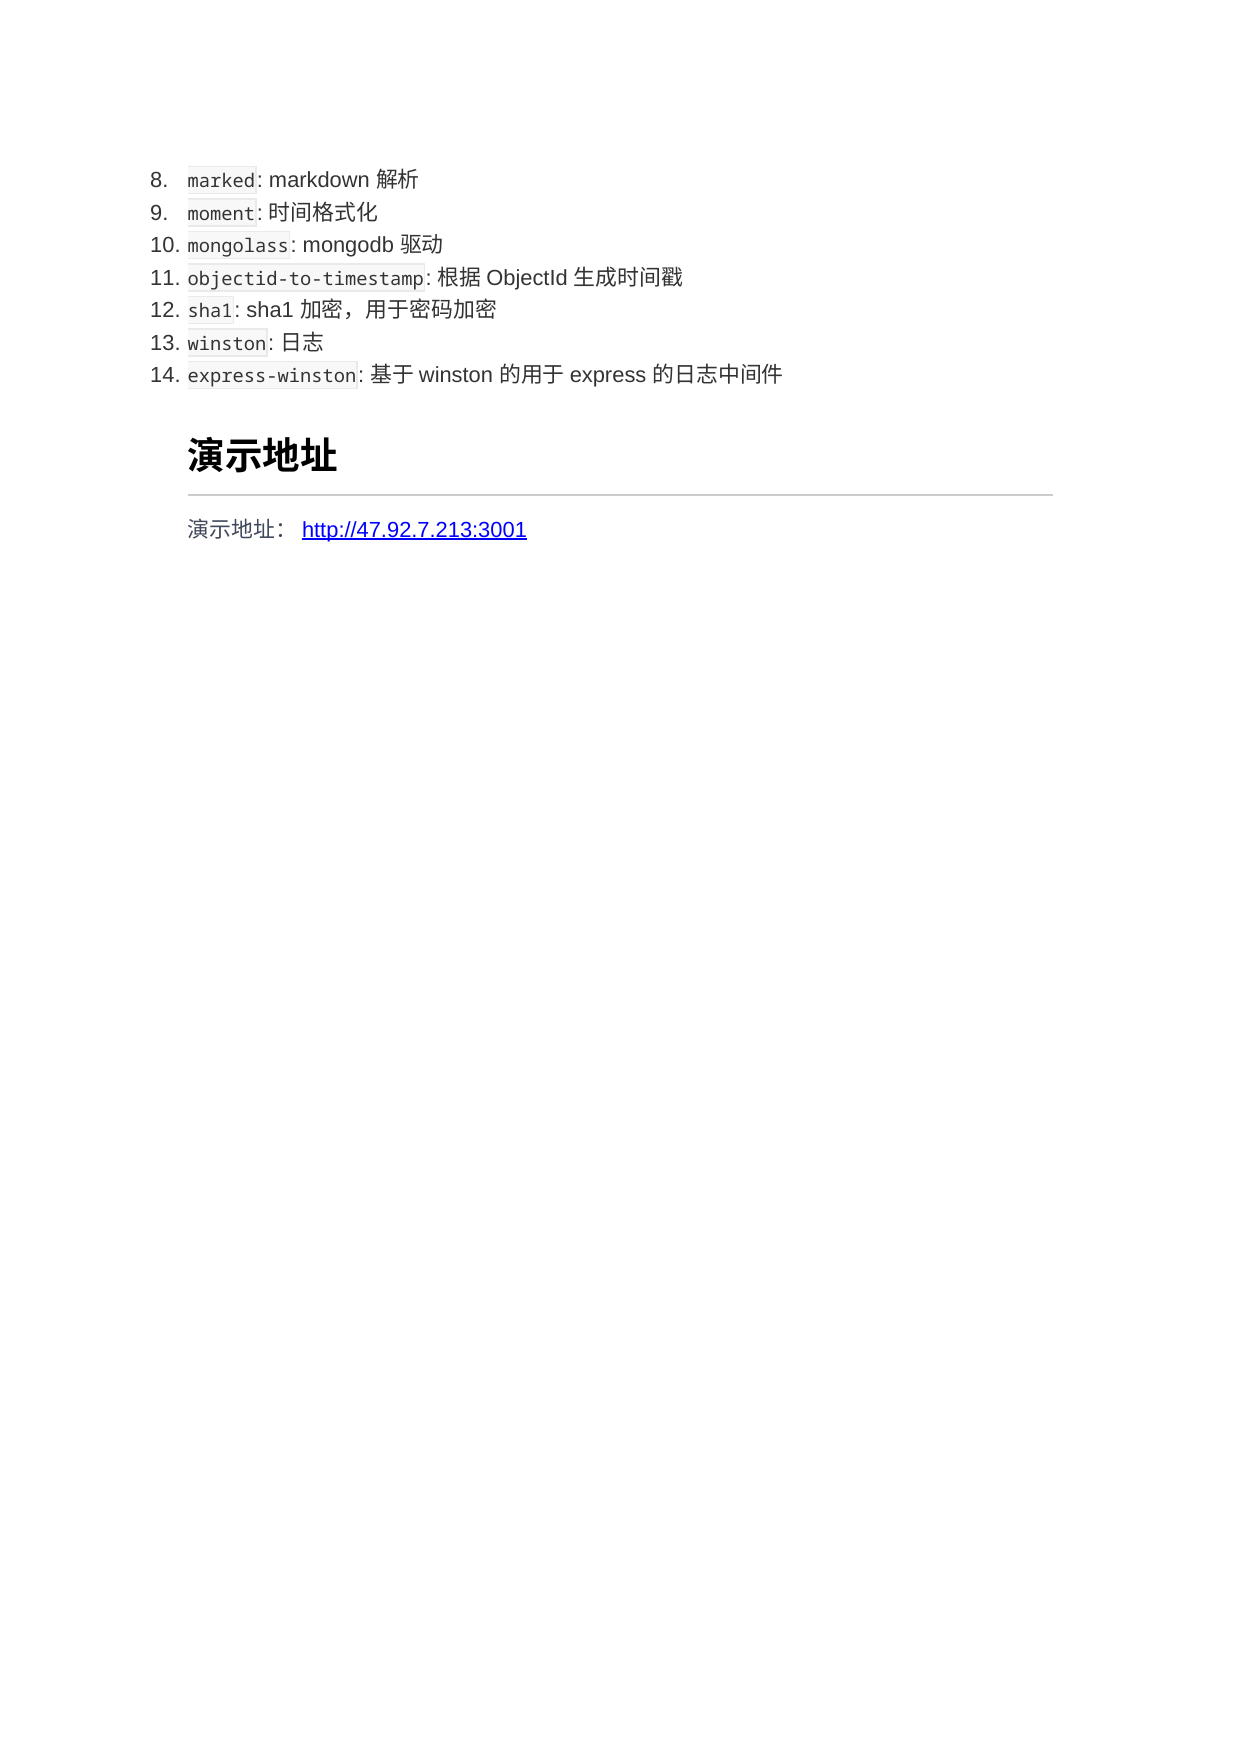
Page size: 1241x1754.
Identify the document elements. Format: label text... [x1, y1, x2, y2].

list mongolass: mongodb 驱动 [150, 227, 1053, 259]
list winston: 日志 [150, 324, 1053, 357]
list express-winston: 基于 winston 的用于 express 的日志中间件 [150, 357, 1053, 389]
list marked: markdown 解析 [150, 162, 1053, 194]
list objectid-to-timestamp: 根据 ObjectId 生成时间戳 [150, 259, 1053, 292]
list moment: 时间格式化 [150, 194, 1053, 227]
list sha1: sha1 加密，用于密码加密 [150, 292, 1053, 324]
subtitle 演示地址 [187, 421, 1053, 496]
text 演示地址： http://47.92.7.213:3001 [187, 511, 1053, 544]
